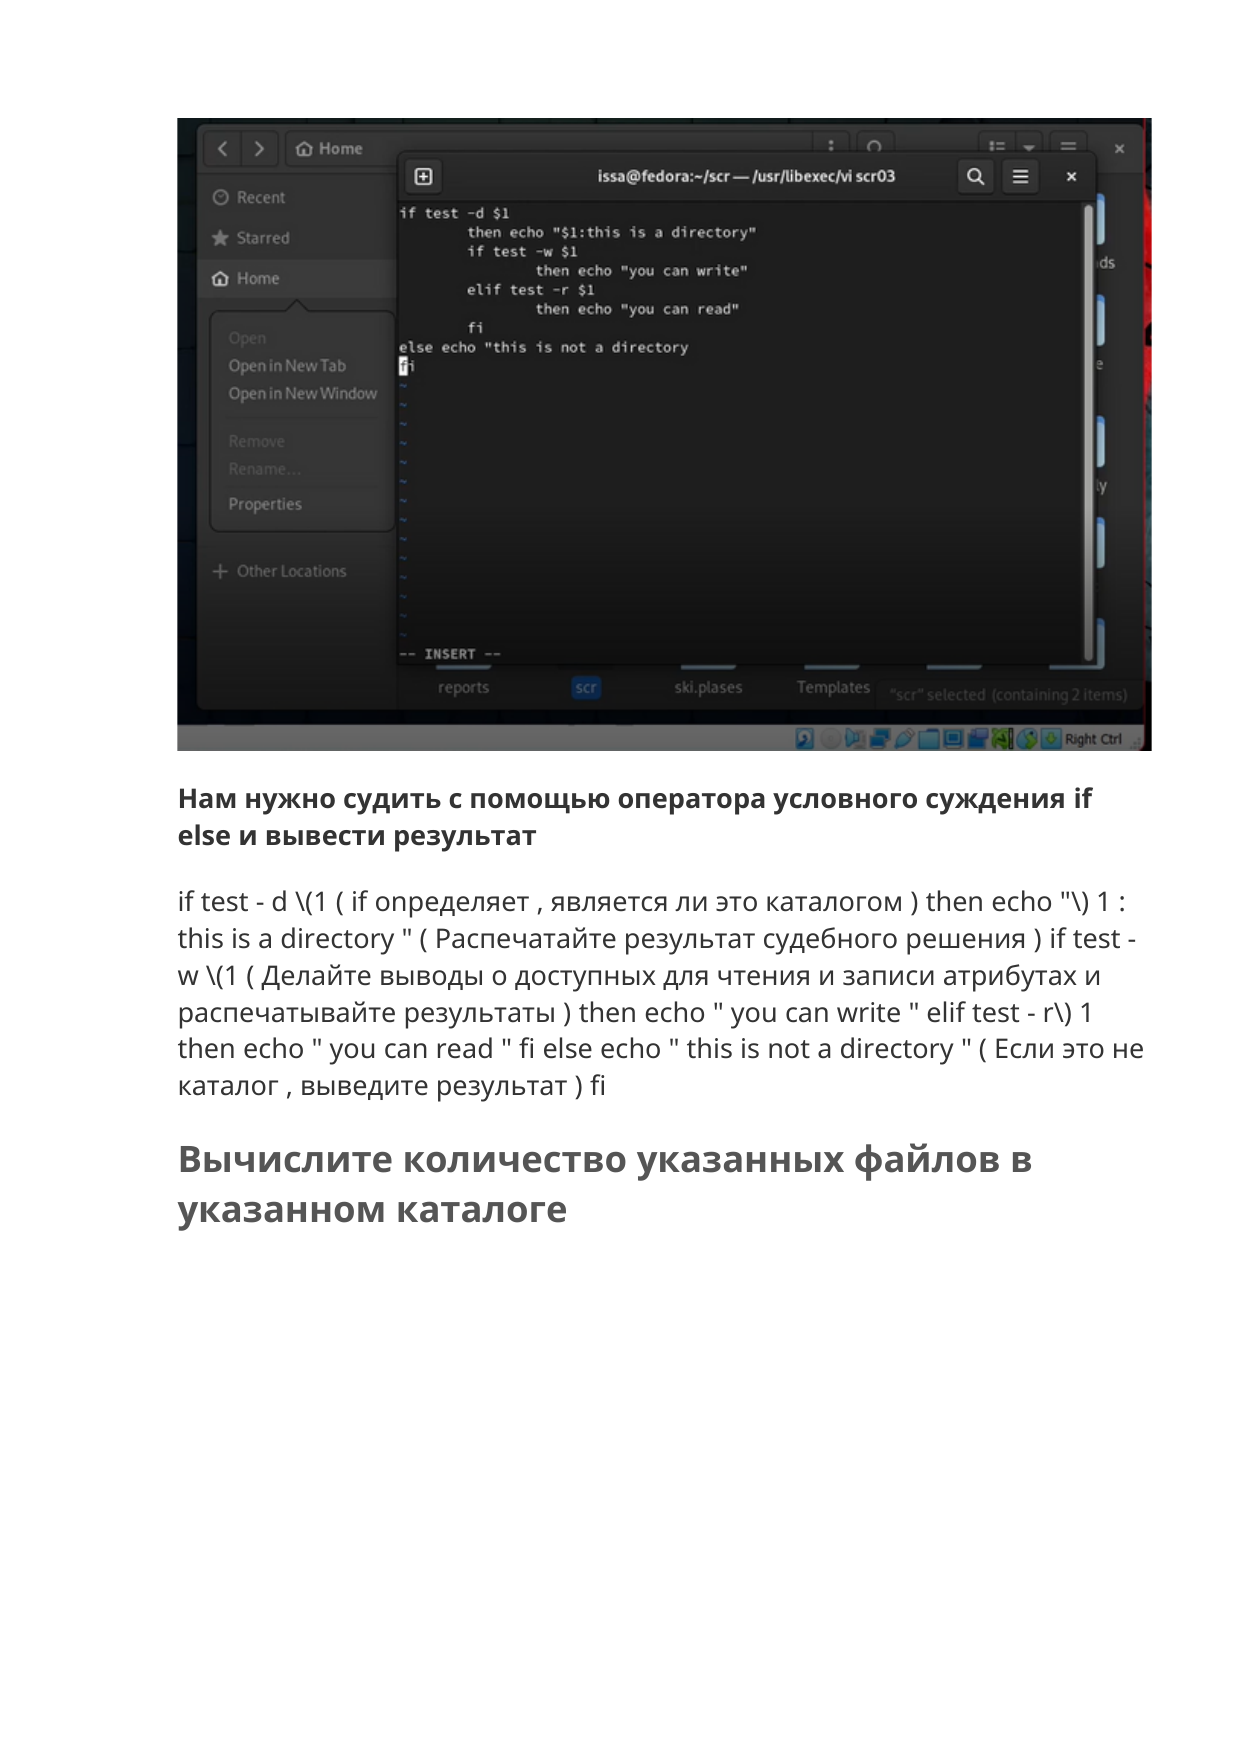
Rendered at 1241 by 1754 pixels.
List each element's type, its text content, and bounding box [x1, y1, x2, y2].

text if test - d \(1 ( if onределяет , является ли это каталогом ) then echo "\) 1 : this is a directory " ( Распечатайте результат судебного решения ) if test - w \(1 ( Делайте выводы о доступных для чтения и записи атрибутах и распечатывайте результаты ) then echo " you can write " elif test - r\) 1 then echo " you can read " fi else echo " this is not a directory " ( Если это не каталог , выведите результат ) fi [177, 882, 1152, 1104]
text Вычислите количество указанных файлов в указанном каталоге [177, 1134, 1152, 1233]
text Нам нужно судить с помощью оператора условного суждения if else и вывести результат [177, 779, 1152, 853]
picture [177, 118, 1152, 751]
